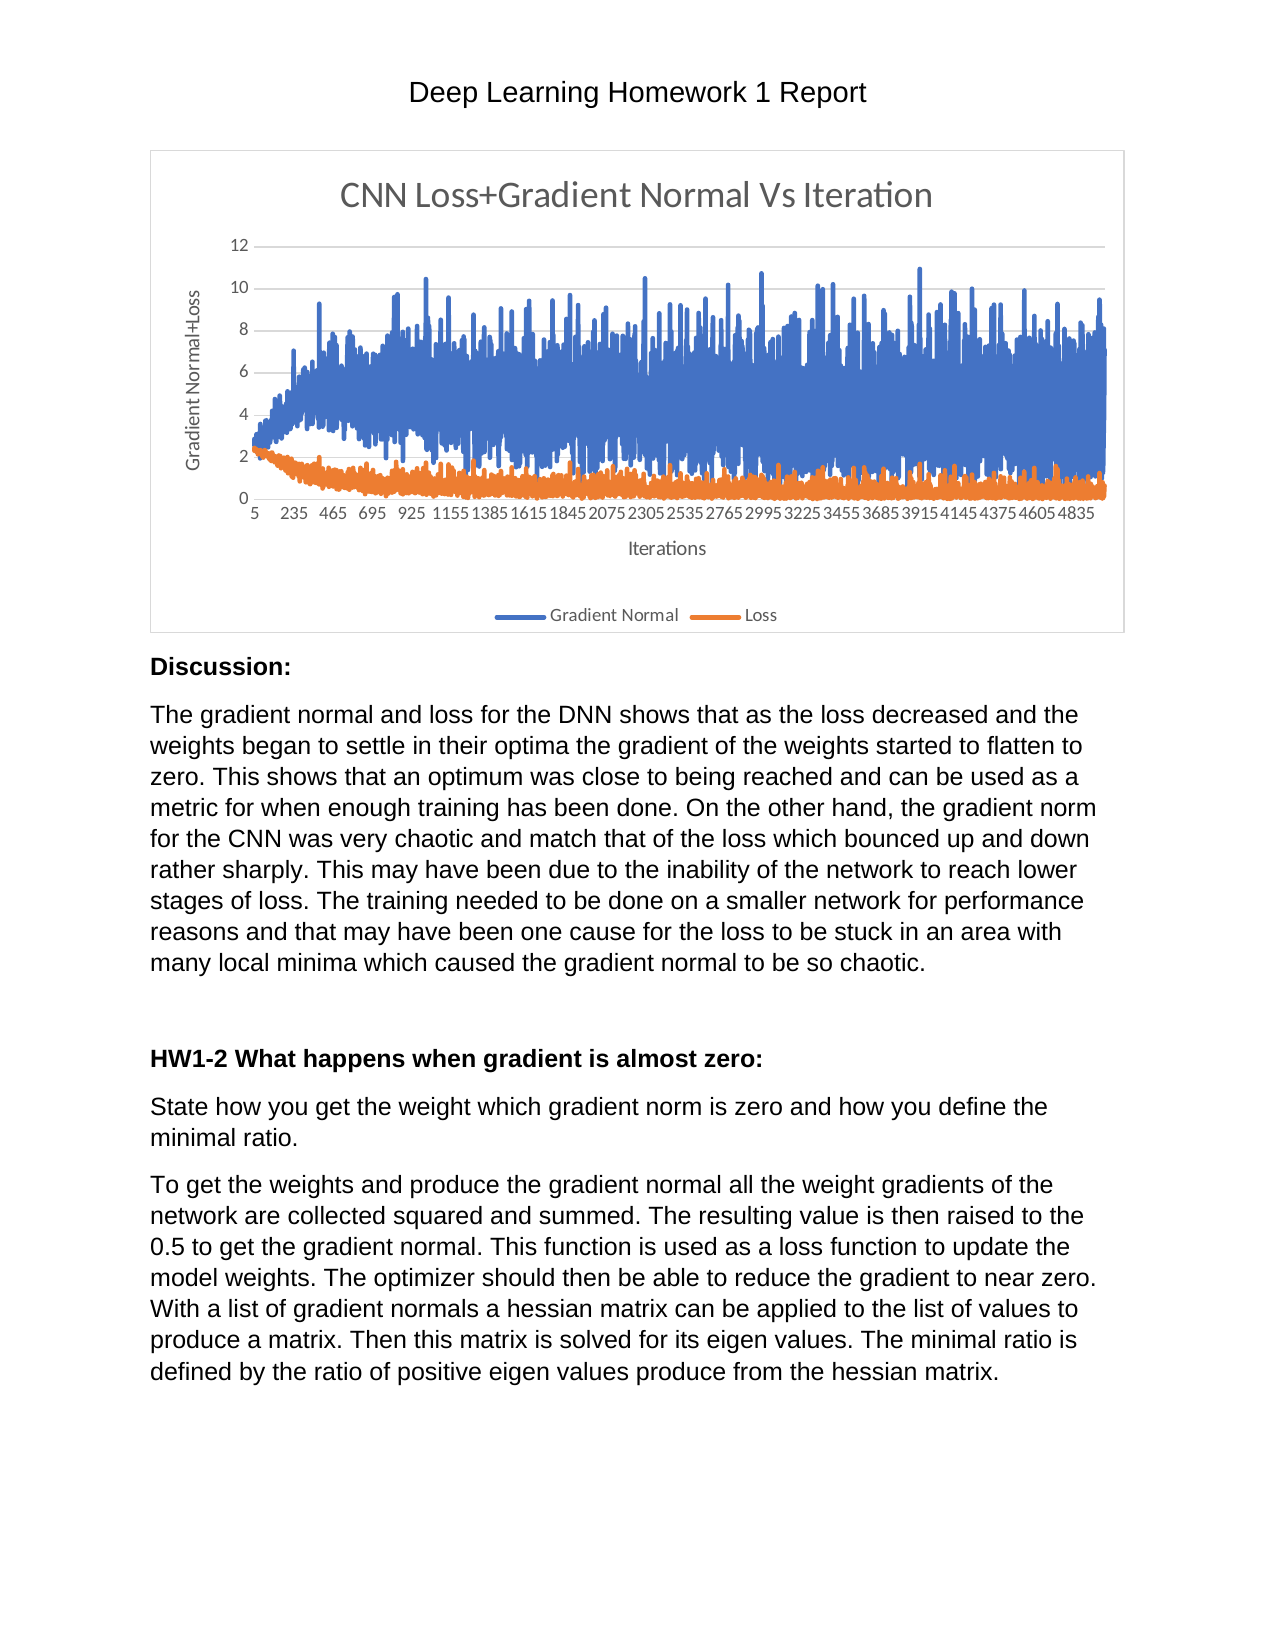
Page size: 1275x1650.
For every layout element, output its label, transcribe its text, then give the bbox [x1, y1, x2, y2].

text HW1-2 What happens when gradient is almost zero: [150, 1044, 1125, 1073]
text State how you get the weight which gradient norm is zero and how you define the minimal ratio. [150, 1092, 1125, 1151]
text To get the weights and produce the gradient normal all the weight gradients of the network are collected squared and summed. The resulting value is then raised to the 0.5 to get the gradient normal. This function is used as a loss function to update the model weights. The optimizer should then be able to reduce the gradient to near zero. With a list of gradient normals a hessian matrix can be applied to the list of values to produce a matrix. Then this matrix is solved for its eigen values. The minimal ratio is defined by the ratio of positive eigen values produce from the hessian matrix. [150, 1170, 1125, 1385]
text The gradient normal and loss for the DNN shows that as the loss decreased and the weights began to settle in their optima the gradient of the weights started to flatten to zero. This shows that an optimum was close to being reached and can be used as a metric for when enough training has been done. On the other hand, the gradient norm for the CNN was very chaotic and match that of the loss which bounced up and down rather sharply. This may have been due to the inability of the network to reach lower stages of loss. The training needed to be done on a smaller network for performance reasons and that may have been one cause for the loss to be stuck in an area with many local minima which caused the gradient normal to be so chaotic. [150, 700, 1125, 977]
text Discussion: [150, 652, 1125, 681]
